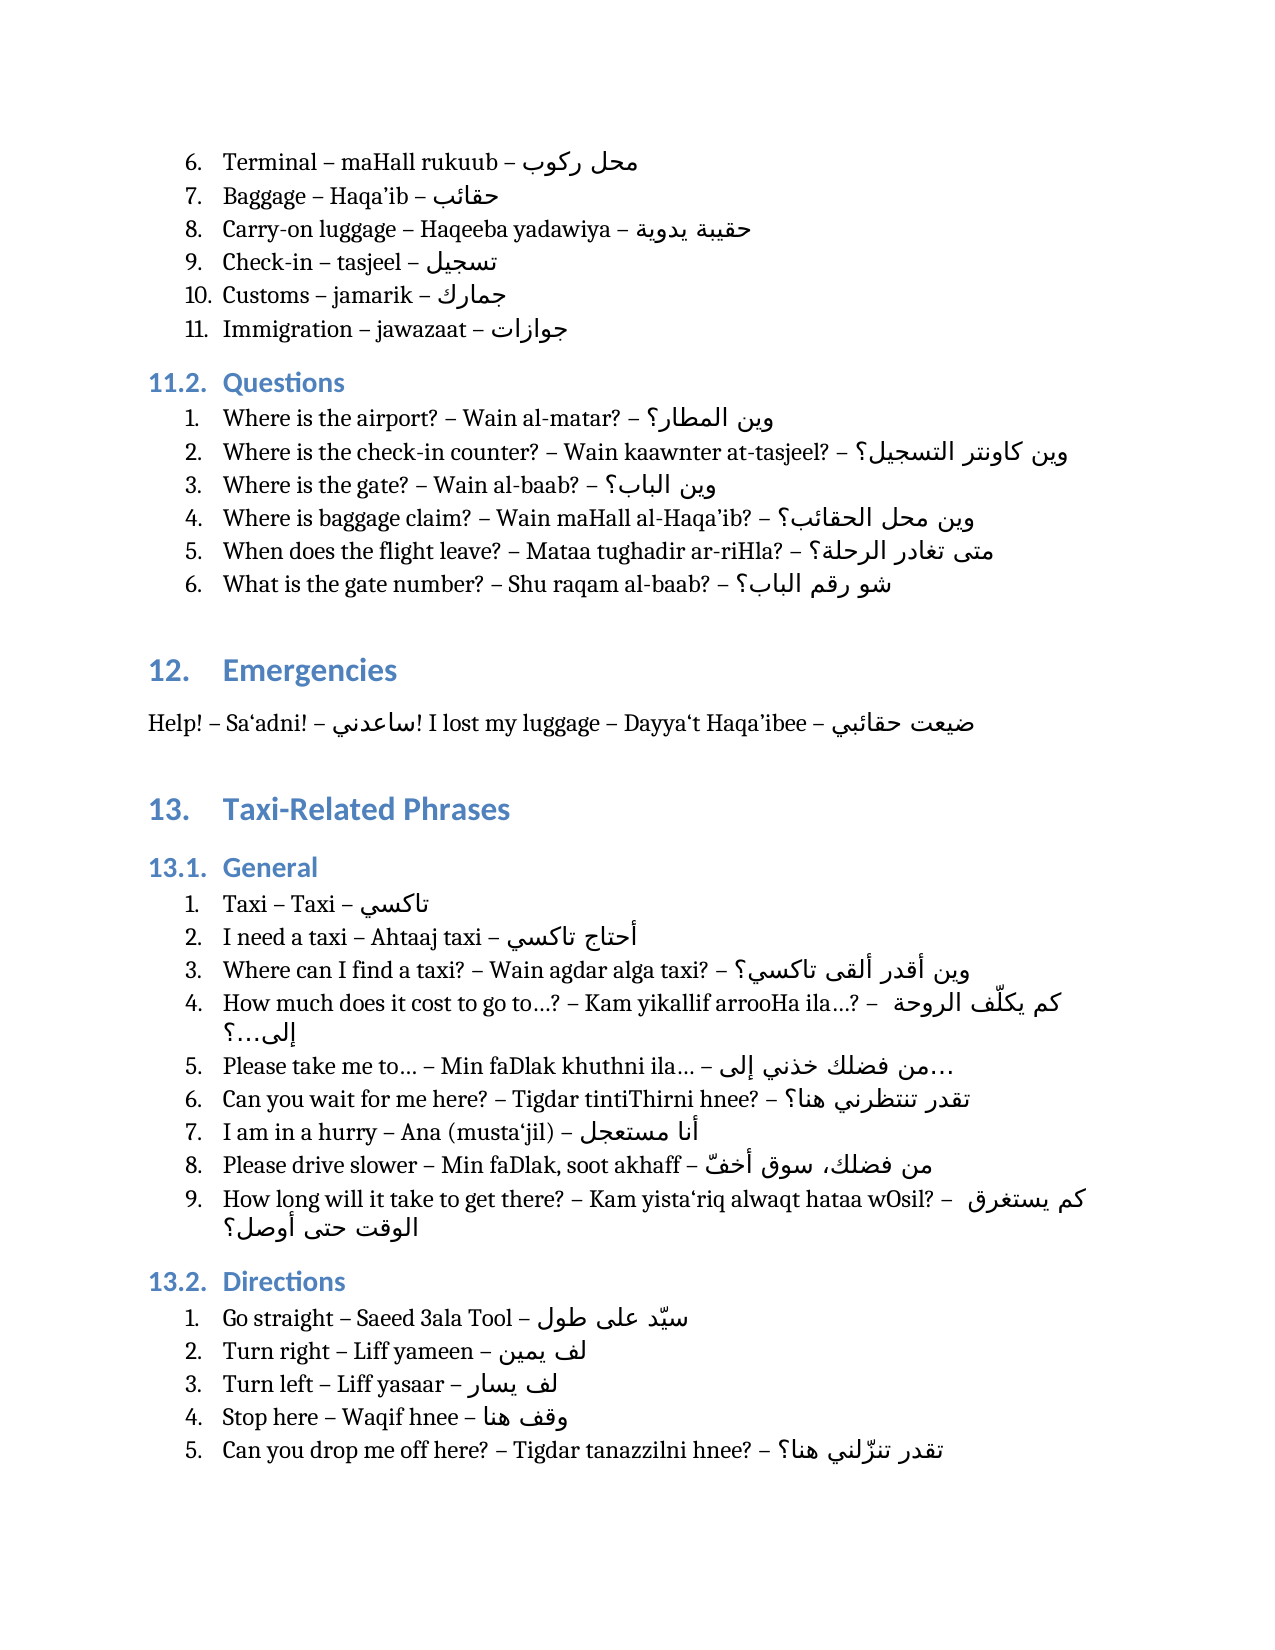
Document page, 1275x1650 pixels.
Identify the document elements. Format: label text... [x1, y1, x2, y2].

list Can you drop me off here? – Tigdar tanazzilni hnee? – تقدر تنزّلني هنا؟ [185, 1436, 1127, 1465]
list Customs – jamarik – جمارك [185, 281, 1127, 310]
list Where is the check-in counter? – Wain kaawnter at-tasjeel? – وين كاونتر التسجيل؟ [185, 437, 1127, 466]
list Where is the gate? – Wain al-baab? – وين الباب؟ [185, 470, 1127, 499]
list Please take me to… – Min faDlak khuthni ila… – من فضلك خذني إلى… [185, 1051, 1127, 1081]
list Go straight – Saeed 3ala Tool – سيّد على طول [185, 1303, 1127, 1332]
list Turn left – Liff yasaar – لف يسار [185, 1369, 1127, 1399]
subtitle Taxi-Related Phrases [148, 788, 1127, 829]
list Immigration – jawazaat – جوازات [185, 314, 1127, 343]
list How long will it take to get there? – Kam yista‘riq alwaqt hataa wOsil? – كم يستغرق الوقت حتى أوصل؟ [185, 1184, 1127, 1243]
list Please drive slower – Min faDlak, soot akhaff – من فضلك، سوق أخفّ [185, 1151, 1127, 1180]
subtitle General [148, 849, 1127, 885]
subtitle Questions [148, 364, 1127, 400]
list Turn right – Liff yameen – لف يمين [185, 1336, 1127, 1366]
list When does the flight leave? – Mataa tughadir ar-riHla? – متى تغادر الرحلة؟ [185, 536, 1127, 566]
text Help! – Sa‘adni! – ساعدني! I lost my luggage – Dayya‘t Haqa’ibee – ضيعت حقائبي [148, 708, 1127, 738]
subtitle Emergencies [148, 649, 1127, 690]
subtitle Directions [148, 1263, 1127, 1299]
list Where can I find a taxi? – Wain agdar alga taxi? – وين أقدر ألقى تاكسي؟ [185, 955, 1127, 985]
list Terminal – maHall rukuub – محل ركوب [185, 148, 1127, 177]
list Taxi – Taxi – تاكسي [185, 889, 1127, 918]
list Where is the airport? – Wain al-matar? – وين المطار؟ [185, 403, 1127, 433]
list I need a taxi – Ahtaaj taxi – أحتاج تاكسي [185, 922, 1127, 952]
list Can you wait for me here? – Tigdar tintiThirni hnee? – تقدر تنتظرني هنا؟ [185, 1084, 1127, 1114]
list How much does it cost to go to…? – Kam yikallif arrooHa ila…? – كم يكلّف الروحة إلى…؟ [185, 989, 1127, 1047]
list Check-in – tasjeel – تسجيل [185, 247, 1127, 277]
list Baggage – Haqa’ib – حقائب [185, 181, 1127, 210]
list Where is baggage claim? – Wain maHall al-Haqa’ib? – وين محل الحقائب؟ [185, 503, 1127, 533]
list I am in a hurry – Ana (musta‘jil) – أنا مستعجل [185, 1117, 1127, 1147]
list Carry-on luggage – Haqeeba yadawiya – حقيبة يدوية [185, 214, 1127, 243]
list What is the gate number? – Shu raqam al-baab? – شو رقم الباب؟ [185, 569, 1127, 599]
list Stop here – Waqif hnee – وقف هنا [185, 1402, 1127, 1432]
